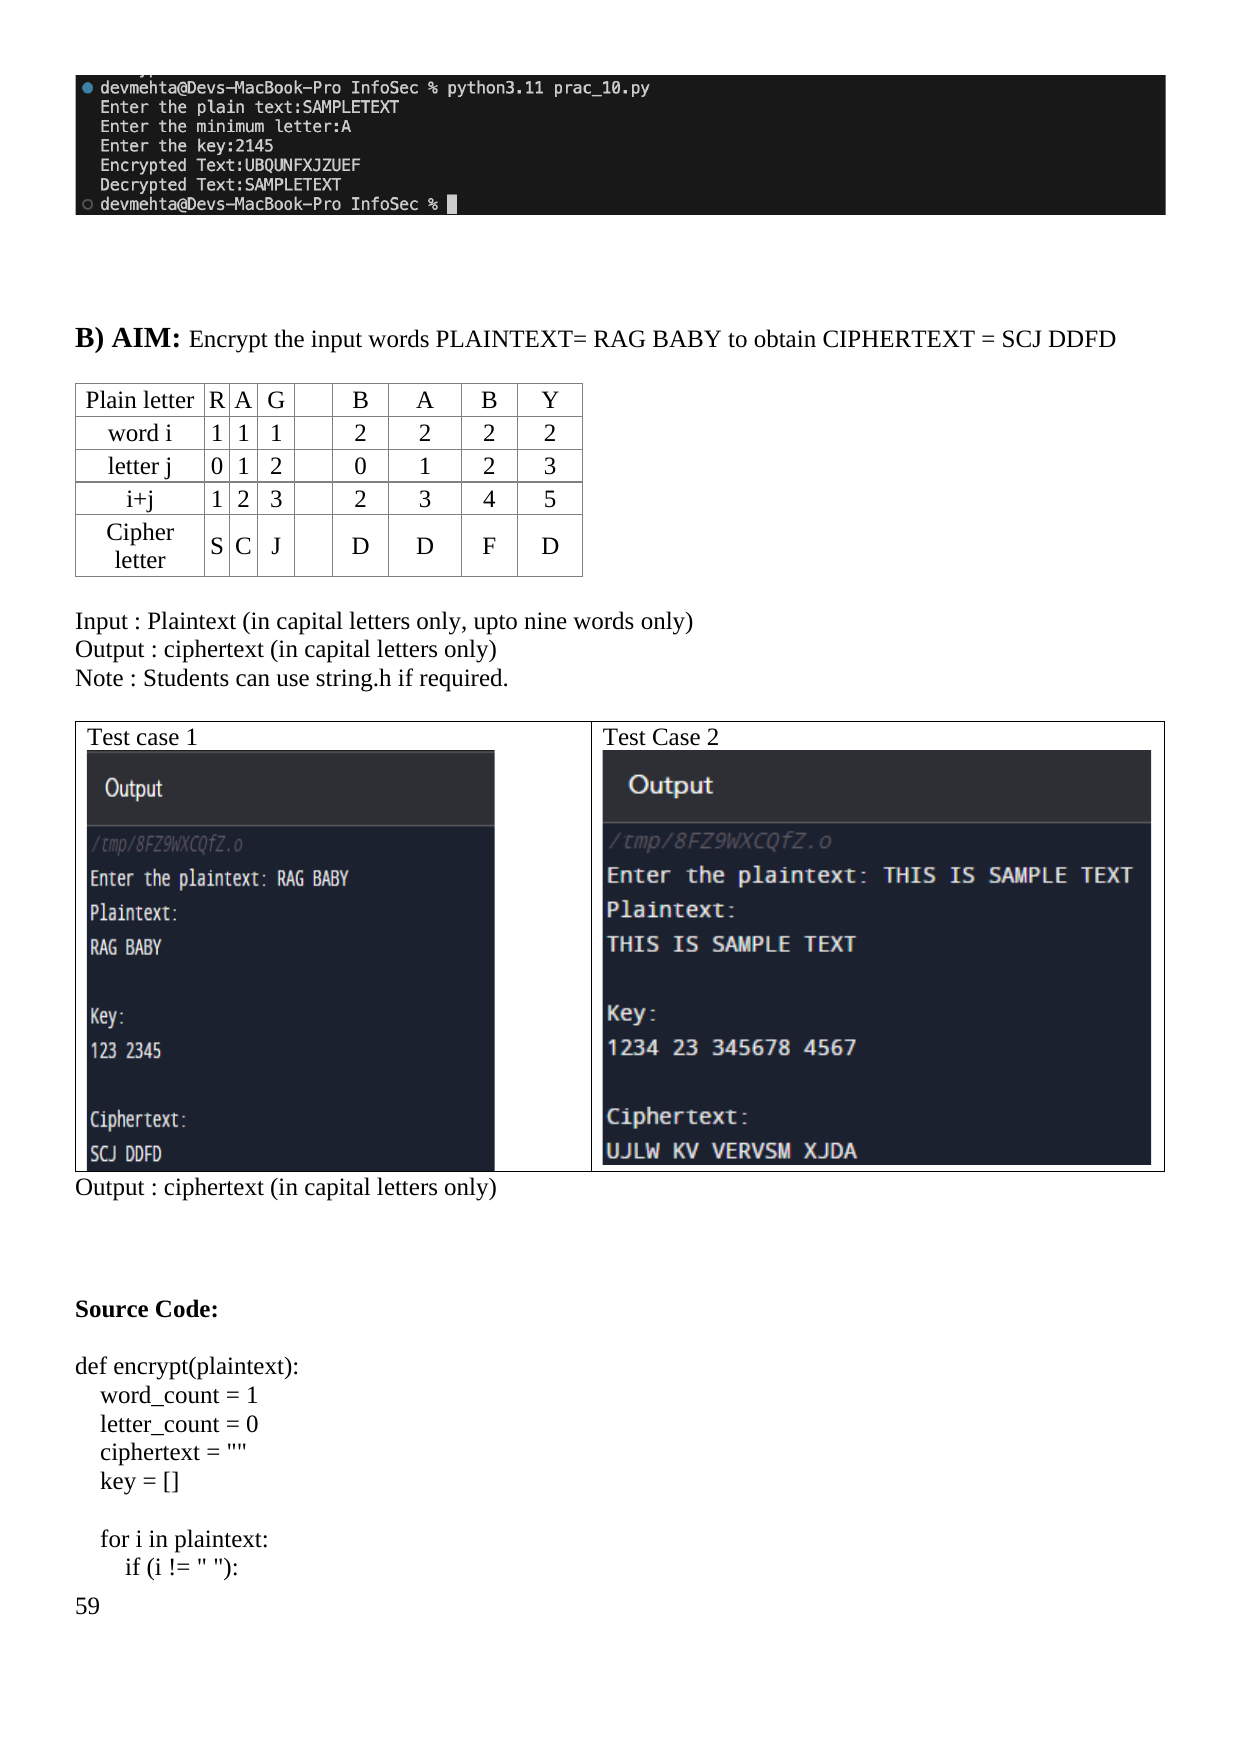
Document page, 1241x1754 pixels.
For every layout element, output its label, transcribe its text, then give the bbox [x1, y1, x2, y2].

table_cell J [258, 515, 294, 576]
table_header Plain letter [76, 384, 204, 416]
table_cell [295, 417, 332, 448]
text B) AIM: Encrypt the input words PLAINTEXT= RAG BABY to obtain CIPHERTEXT = SCJ DDFD [75, 320, 1165, 354]
table_header Y [518, 384, 582, 416]
table_header A [389, 384, 461, 416]
text letter_count = 0 [75, 1409, 1165, 1437]
table_cell 2 [333, 417, 388, 448]
table_header Test Case 2 [592, 722, 1164, 1171]
table_cell C [230, 515, 257, 576]
text Output : ciphertext (in capital letters only) [75, 1172, 1165, 1201]
table_cell [295, 515, 332, 576]
text Input : Plaintext (in capital letters only, upto nine words only) [75, 606, 1165, 634]
table_cell [295, 483, 332, 514]
table_cell 3 [258, 483, 294, 514]
table_cell 2 [462, 450, 517, 481]
table_cell 4 [462, 483, 517, 514]
table_cell 2 [518, 417, 582, 448]
table_cell 3 [518, 450, 582, 481]
table_header [295, 384, 332, 416]
table_cell 3 [389, 483, 461, 514]
table_cell 2 [389, 417, 461, 448]
table_cell 5 [518, 483, 582, 514]
text word_count = 1 [75, 1380, 1165, 1409]
table_cell 2 [462, 417, 517, 448]
table_cell 1 [205, 417, 229, 448]
table_cell [295, 450, 332, 481]
table_cell 1 [230, 417, 257, 448]
table_header G [258, 384, 294, 416]
picture [602, 750, 1152, 1165]
table_header A [230, 384, 257, 416]
picture [75, 75, 1166, 215]
text Note : Students can use string.h if required. [75, 663, 1165, 692]
table_header Test case 1 [76, 722, 591, 1171]
text Output : ciphertext (in capital letters only) [75, 634, 1165, 663]
table_cell 1 [258, 417, 294, 448]
table_cell D [518, 515, 582, 576]
table_cell Cipher letter [76, 515, 204, 576]
table_cell 1 [389, 450, 461, 481]
table_cell 2 [333, 483, 388, 514]
text ciphertext = "" [75, 1437, 1165, 1466]
table_cell 2 [258, 450, 294, 481]
table_cell 1 [205, 483, 229, 514]
text def encrypt(plaintext): [75, 1351, 1165, 1380]
text key = [] [75, 1466, 1165, 1495]
table_cell 2 [230, 483, 257, 514]
table_cell D [389, 515, 461, 576]
table_header R [205, 384, 229, 416]
text for i in plaintext: [75, 1524, 1165, 1552]
table_cell S [205, 515, 229, 576]
table_cell 0 [205, 450, 229, 481]
table_cell 1 [230, 450, 257, 481]
table_header B [462, 384, 517, 416]
table_cell i+j [76, 483, 204, 514]
text if (i != " "): [75, 1552, 1165, 1581]
table_cell word i [76, 417, 204, 448]
table_header B [333, 384, 388, 416]
picture [86, 750, 495, 1171]
table_cell F [462, 515, 517, 576]
table_cell 0 [333, 450, 388, 481]
table_cell letter j [76, 450, 204, 481]
text Source Code: [75, 1294, 1165, 1322]
table_cell D [333, 515, 388, 576]
